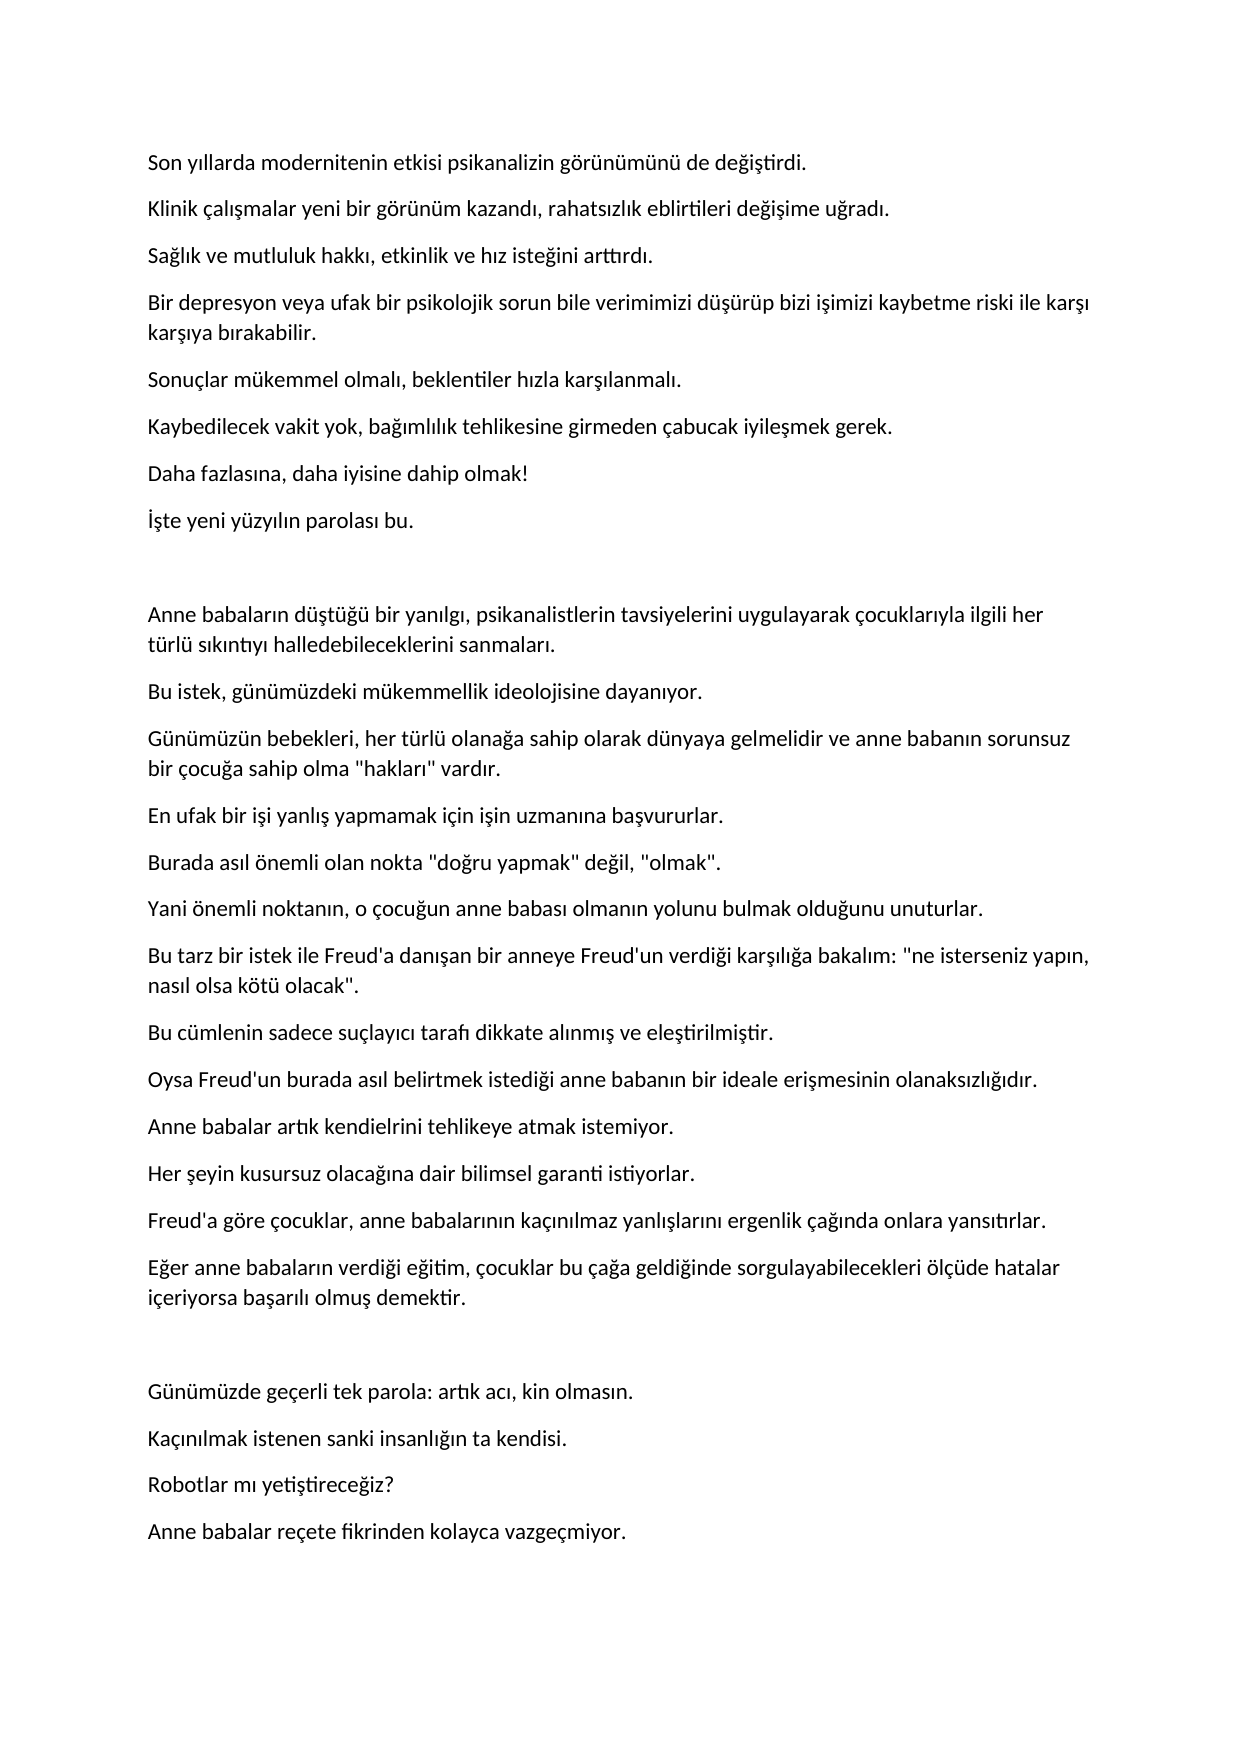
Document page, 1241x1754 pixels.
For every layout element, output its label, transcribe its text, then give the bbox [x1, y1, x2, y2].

text İşte yeni yüzyılın parolası bu. [148, 506, 1093, 534]
text Anne babalar artık kendielrini tehlikeye atmak istemiyor. [148, 1112, 1093, 1140]
text Son yıllarda modernitenin etkisi psikanalizin görünümünü de değiştirdi. [148, 148, 1093, 176]
text Sağlık ve mutluluk hakkı, etkinlik ve hız isteğini arttırdı. [148, 241, 1093, 269]
text Günümüzde geçerli tek parola: artık acı, kin olmasın. [148, 1377, 1093, 1405]
text Bu tarz bir istek ile Freud'a danışan bir anneye Freud'un verdiği karşılığa bakalım: "ne isterseniz yapın, nasıl olsa kötü olacak". [148, 941, 1093, 999]
text Freud'a göre çocuklar, anne babalarının kaçınılmaz yanlışlarını ergenlik çağında onlara yansıtırlar. [148, 1206, 1093, 1234]
text Robotlar mı yetiştireceğiz? [148, 1471, 1093, 1498]
text Sonuçlar mükemmel olmalı, beklentiler hızla karşılanmalı. [148, 365, 1093, 393]
text Bu istek, günümüzdeki mükemmellik ideolojisine dayanıyor. [148, 677, 1093, 705]
text Oysa Freud'un burada asıl belirtmek istediği anne babanın bir ideale erişmesinin olanaksızlığıdır. [148, 1065, 1093, 1093]
text Burada asıl önemli olan nokta "doğru yapmak" değil, "olmak". [148, 848, 1093, 876]
text Bir depresyon veya ufak bir psikolojik sorun bile verimimizi düşürüp bizi işimizi kaybetme riski ile karşı karşıya bırakabilir. [148, 288, 1093, 346]
text Anne babaların düştüğü bir yanılgı, psikanalistlerin tavsiyelerini uygulayarak çocuklarıyla ilgili her türlü sıkıntıyı halledebileceklerini sanmaları. [148, 600, 1093, 658]
text Eğer anne babaların verdiği eğitim, çocuklar bu çağa geldiğinde sorgulayabilecekleri ölçüde hatalar içeriyorsa başarılı olmuş demektir. [148, 1253, 1093, 1311]
text Kaybedilecek vakit yok, bağımlılık tehlikesine girmeden çabucak iyileşmek gerek. [148, 412, 1093, 440]
text Günümüzün bebekleri, her türlü olanağa sahip olarak dünyaya gelmelidir ve anne babanın sorunsuz bir çocuğa sahip olma "hakları" vardır. [148, 724, 1093, 782]
text Bu cümlenin sadece suçlayıcı tarafı dikkate alınmış ve eleştirilmiştir. [148, 1018, 1093, 1046]
text Her şeyin kusursuz olacağına dair bilimsel garanti istiyorlar. [148, 1159, 1093, 1187]
text Kaçınılmak istenen sanki insanlığın ta kendisi. [148, 1424, 1093, 1452]
text Anne babalar reçete fikrinden kolayca vazgeçmiyor. [148, 1517, 1093, 1545]
text Yani önemli noktanın, o çocuğun anne babası olmanın yolunu bulmak olduğunu unuturlar. [148, 894, 1093, 922]
text Daha fazlasına, daha iyisine dahip olmak! [148, 459, 1093, 487]
text Klinik çalışmalar yeni bir görünüm kazandı, rahatsızlık eblirtileri değişime uğradı. [148, 194, 1093, 222]
text En ufak bir işi yanlış yapmamak için işin uzmanına başvururlar. [148, 801, 1093, 829]
